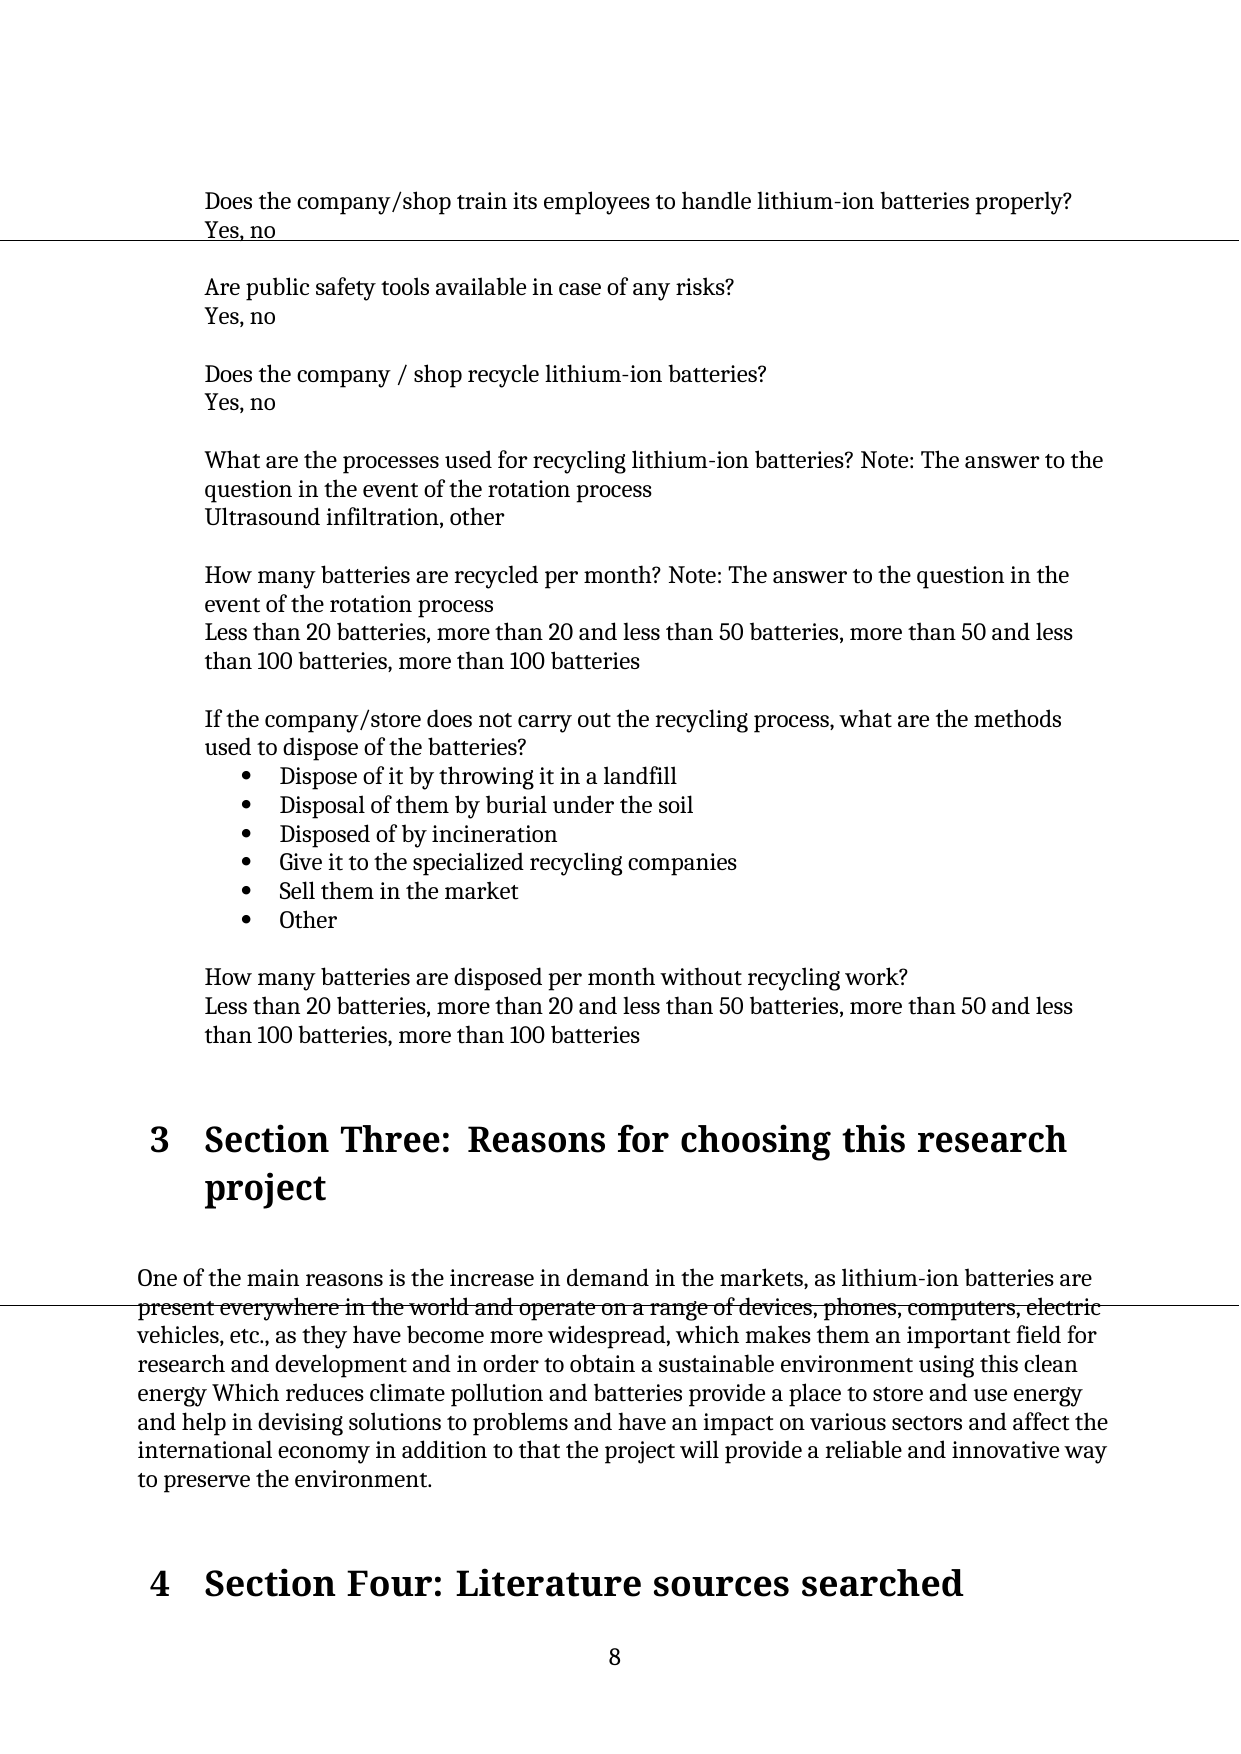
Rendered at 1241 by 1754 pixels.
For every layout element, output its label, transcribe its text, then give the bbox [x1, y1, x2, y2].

text Does the company / shop recycle lithium-ion batteries? [204, 359, 1109, 388]
text One of the main reasons is the increase in demand in the markets, as lithium-ion batteries are present everywhere in the world and operate on a range of devices, phones, computers, electric vehicles, etc., as they have become more widespread, which makes them an important field for research and development and in order to obtain a sustainable environment using this clean energy Which reduces climate pollution and batteries provide a place to store and use energy and help in devising solutions to problems and have an impact on various sectors and affect the international economy in addition to that the project will provide a reliable and innovative way to preserve the environment. [137, 1306, 1109, 1494]
text Less than 20 batteries, more than 20 and less than 50 batteries, more than 50 and less than 100 batteries, more than 100 batteries [204, 618, 1109, 676]
list Sell them in the market [242, 877, 1109, 906]
text If the company/store does not carry out the recycling process, what are the methods used to dispose of the batteries? [204, 704, 1109, 762]
list Disposed of by incineration [242, 819, 1109, 848]
text Less than 20 batteries, more than 20 and less than 50 batteries, more than 50 and less than 100 batteries, more than 100 batteries [204, 992, 1109, 1049]
list Give it to the specialized recycling companies [242, 848, 1109, 877]
list Dispose of it by throwing it in a landfill [242, 762, 1109, 791]
text Yes, no [204, 302, 1109, 331]
text Yes, no [204, 388, 1109, 417]
text How many batteries are recycled per month? Note: The answer to the question in the event of the rotation process [204, 561, 1109, 618]
list Other [242, 906, 1109, 934]
text Does the company/shop train its employees to handle lithium-ion batteries properly? [204, 187, 1109, 216]
list Section Four: Literature sources searched [150, 1558, 1109, 1607]
text What are the processes used for recycling lithium-ion batteries? Note: The answer to the question in the event of the rotation process [204, 446, 1109, 503]
list Disposal of them by burial under the soil [242, 791, 1109, 819]
subtitle Section Three: Reasons for choosing this research project [150, 1114, 1109, 1211]
text Are public safety tools available in case of any risks? [204, 273, 1109, 302]
text Yes, no [204, 216, 1109, 244]
text How many batteries are disposed per month without recycling work? [204, 963, 1109, 992]
text Ultrasound infiltration, other [204, 503, 1109, 532]
